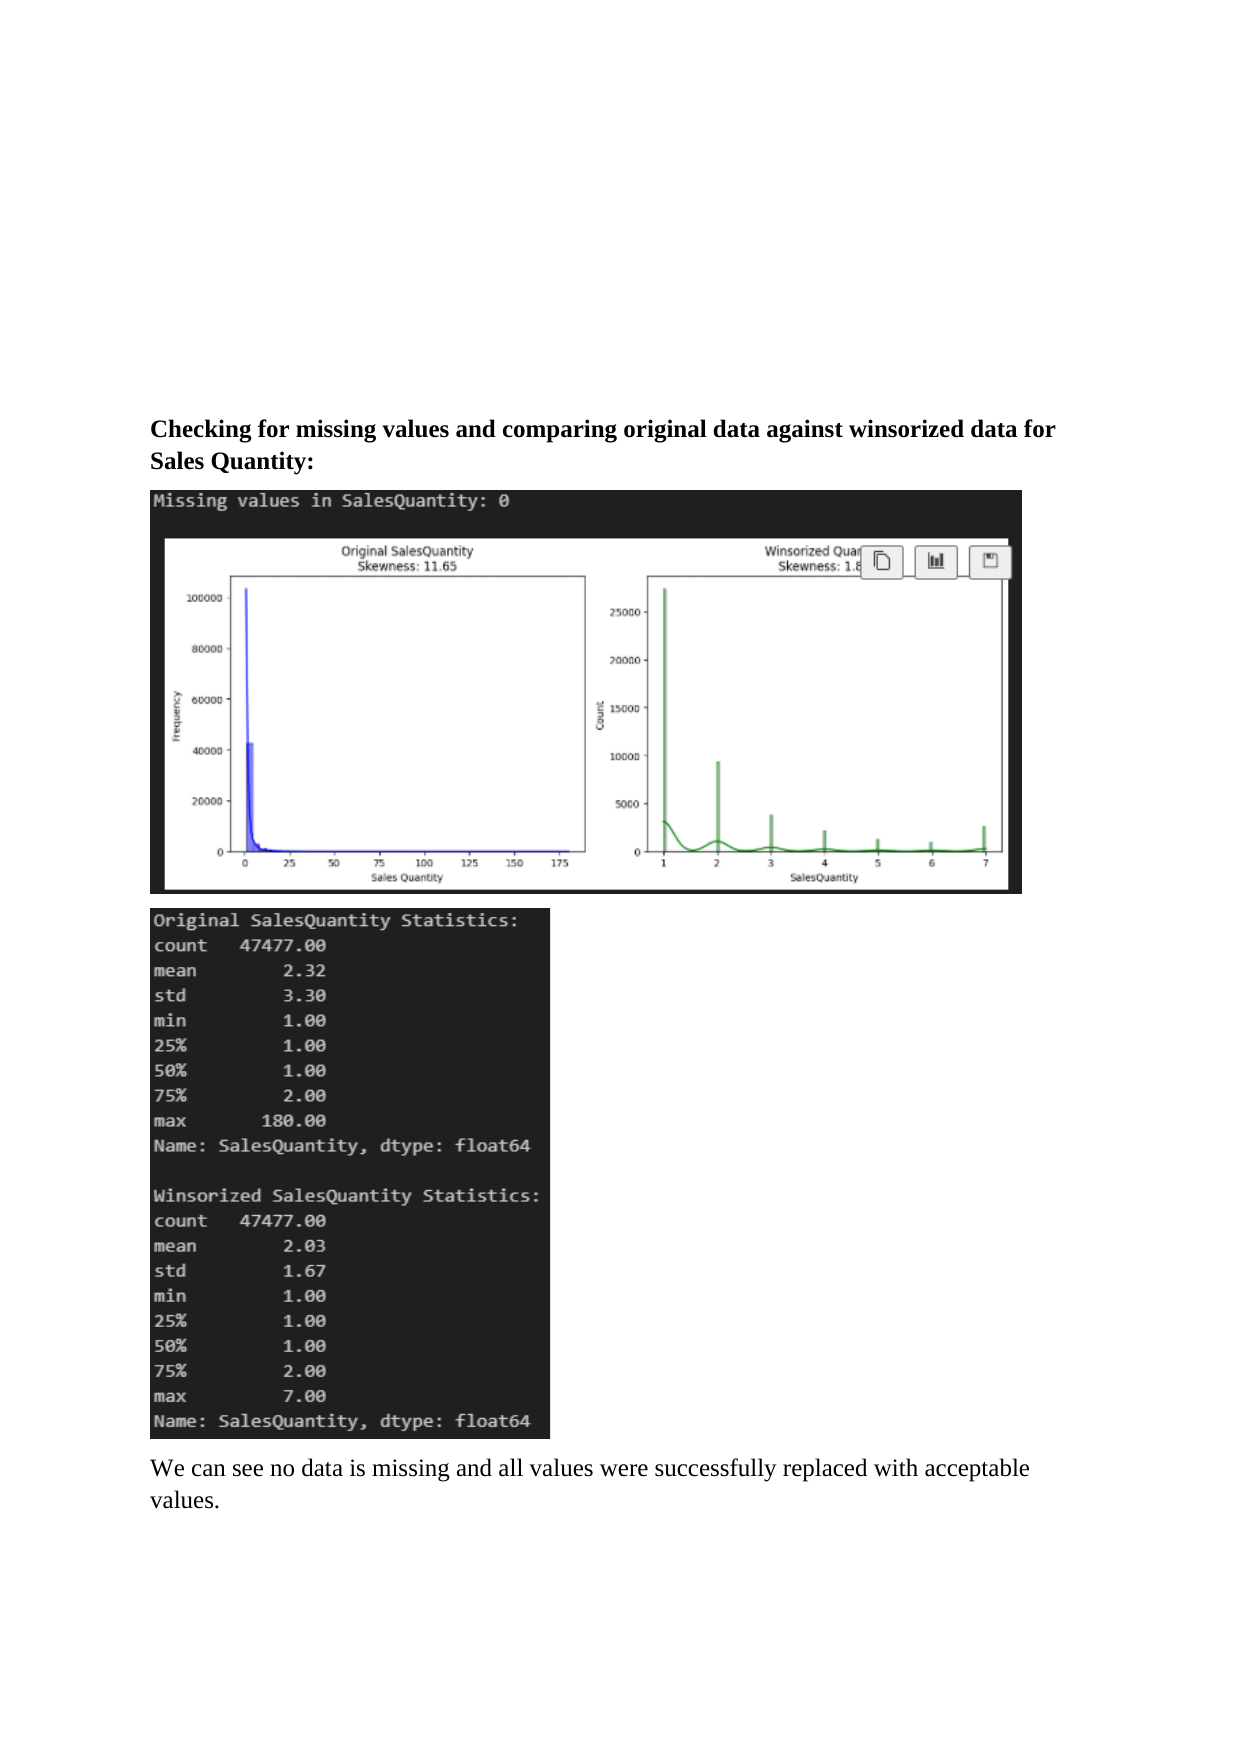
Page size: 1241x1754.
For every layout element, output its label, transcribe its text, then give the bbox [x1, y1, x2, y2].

picture [150, 490, 1022, 894]
text We can see no data is missing and all values were successfully replaced with acceptable values. [150, 1453, 1090, 1514]
text Checking for missing values and comparing original data against winsorized data for Sales Quantity: [150, 414, 1090, 475]
picture [150, 908, 550, 1439]
